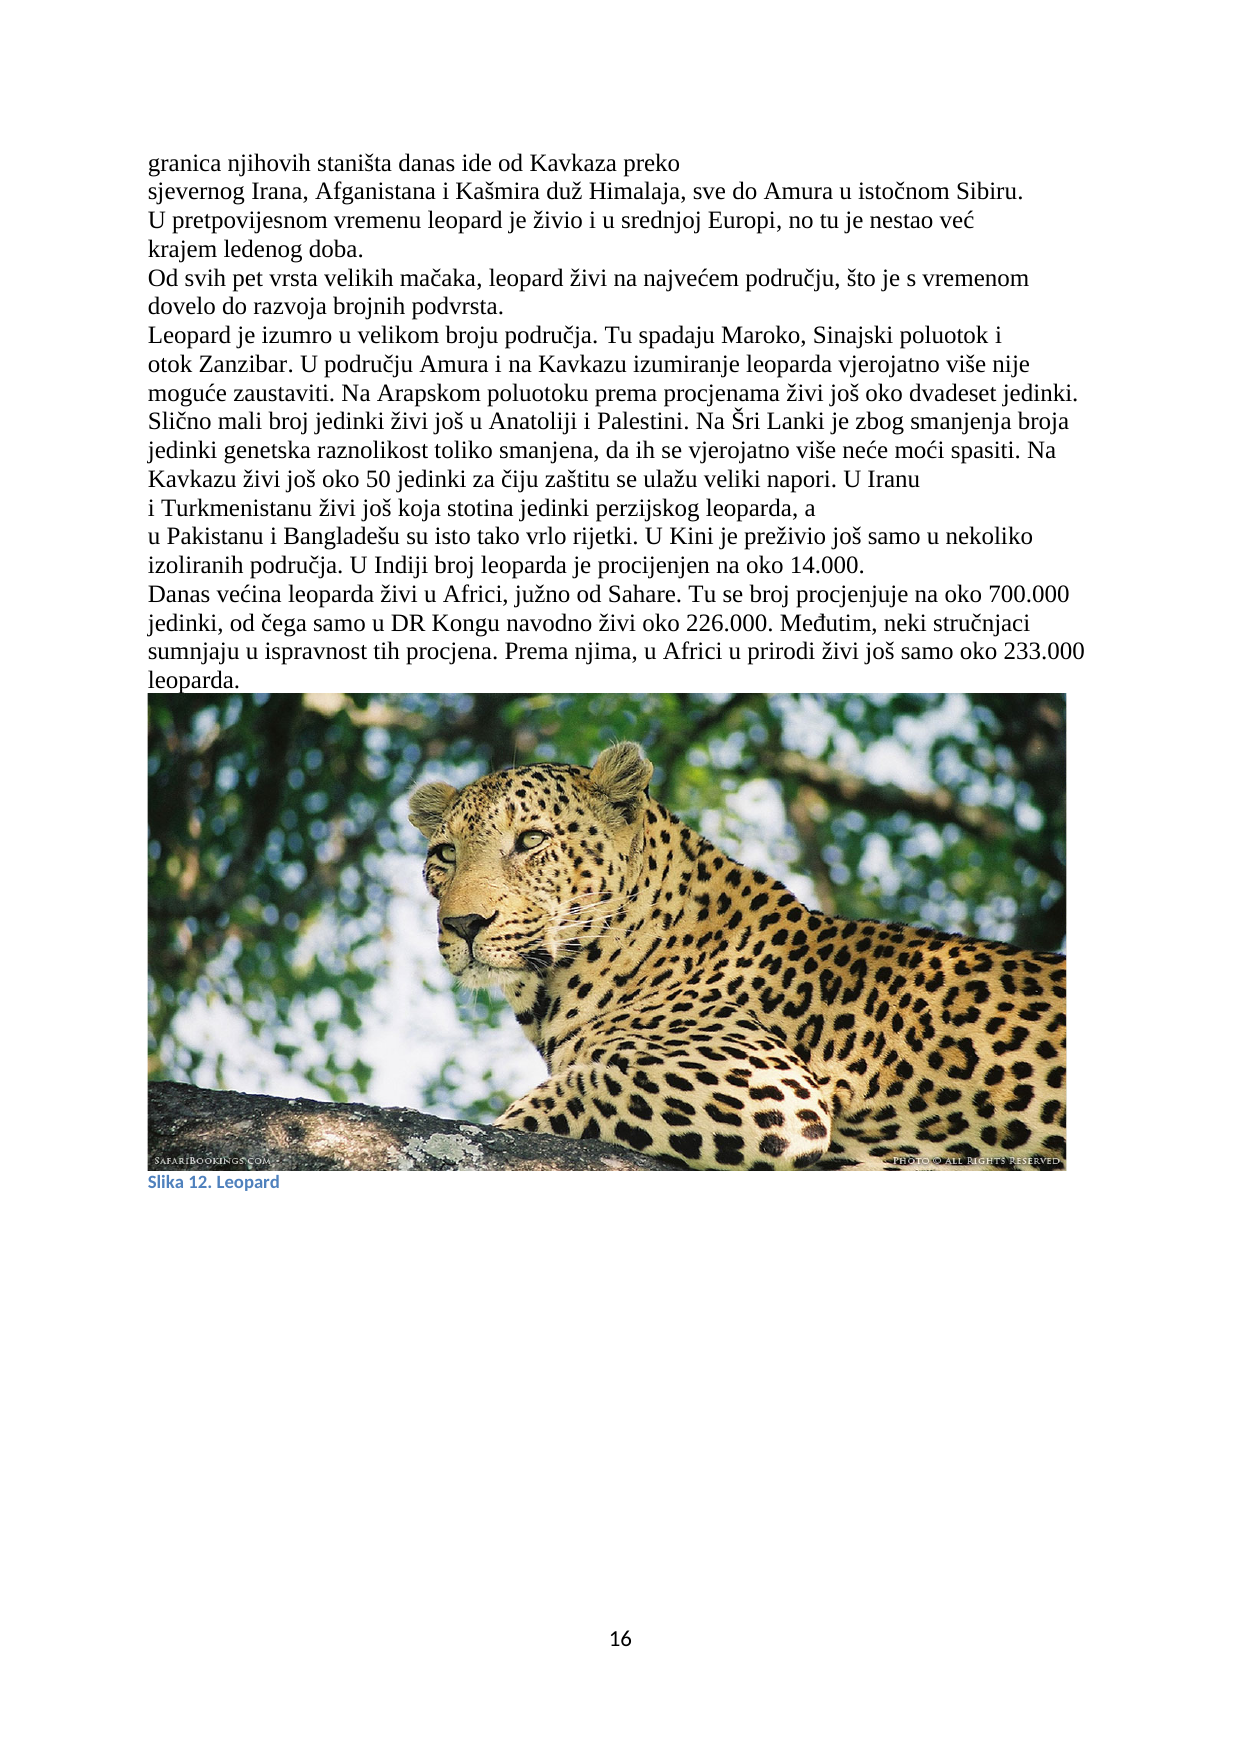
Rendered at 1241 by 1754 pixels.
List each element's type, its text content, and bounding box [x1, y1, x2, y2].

text Od svih pet vrsta velikih mačaka, leopard živi na najvećem području, što je s vremenom dovelo do razvoja brojnih podvrsta. [148, 263, 1093, 320]
text Slika 12. Leopard [148, 1170, 1093, 1193]
picture [147, 693, 1067, 1171]
text Danas većina leoparda živi u Africi, južno od Sahare. Tu se broj procjenjuje na oko 700.000 jedinki, od čega samo u DR Kongu navodno živi oko 226.000. Međutim, neki stručnjaci sumnjaju u ispravnost tih procjena. Prema njima, u Africi u prirodi živi još samo oko 233.000 leoparda. [148, 579, 1093, 694]
text U pretpovijesnom vremenu leopard je živio i u srednjoj Europi, no tu je nestao već krajem ledenog doba. [148, 205, 1093, 263]
text Leopard je izumro u velikom broju područja. Tu spadaju Maroko, Sinajski poluotok i otok Zanzibar. U području Amura i na Kavkazu izumiranje leoparda vjerojatno više nije moguće zaustaviti. Na Arapskom poluotoku prema procjenama živi još oko dvadeset jedinki. Slično mali broj jedinki živi još u Anatoliji i Palestini. Na Šri Lanki je zbog smanjenja broja jedinki genetska raznolikost toliko smanjena, da ih se vjerojatno više neće moći spasiti. Na Kavkazu živi još oko 50 jedinki za čiju zaštitu se ulažu veliki napori. U Iranu i Turkmenistanu živi još koja stotina jedinki perzijskog leoparda, a u Pakistanu i Bangladešu su isto tako vrlo rijetki. U Kini je preživio još samo u nekoliko izoliranih područja. U Indiji broj leoparda je procijenjen na oko 14.000. [148, 320, 1093, 579]
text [148, 148, 1093, 205]
